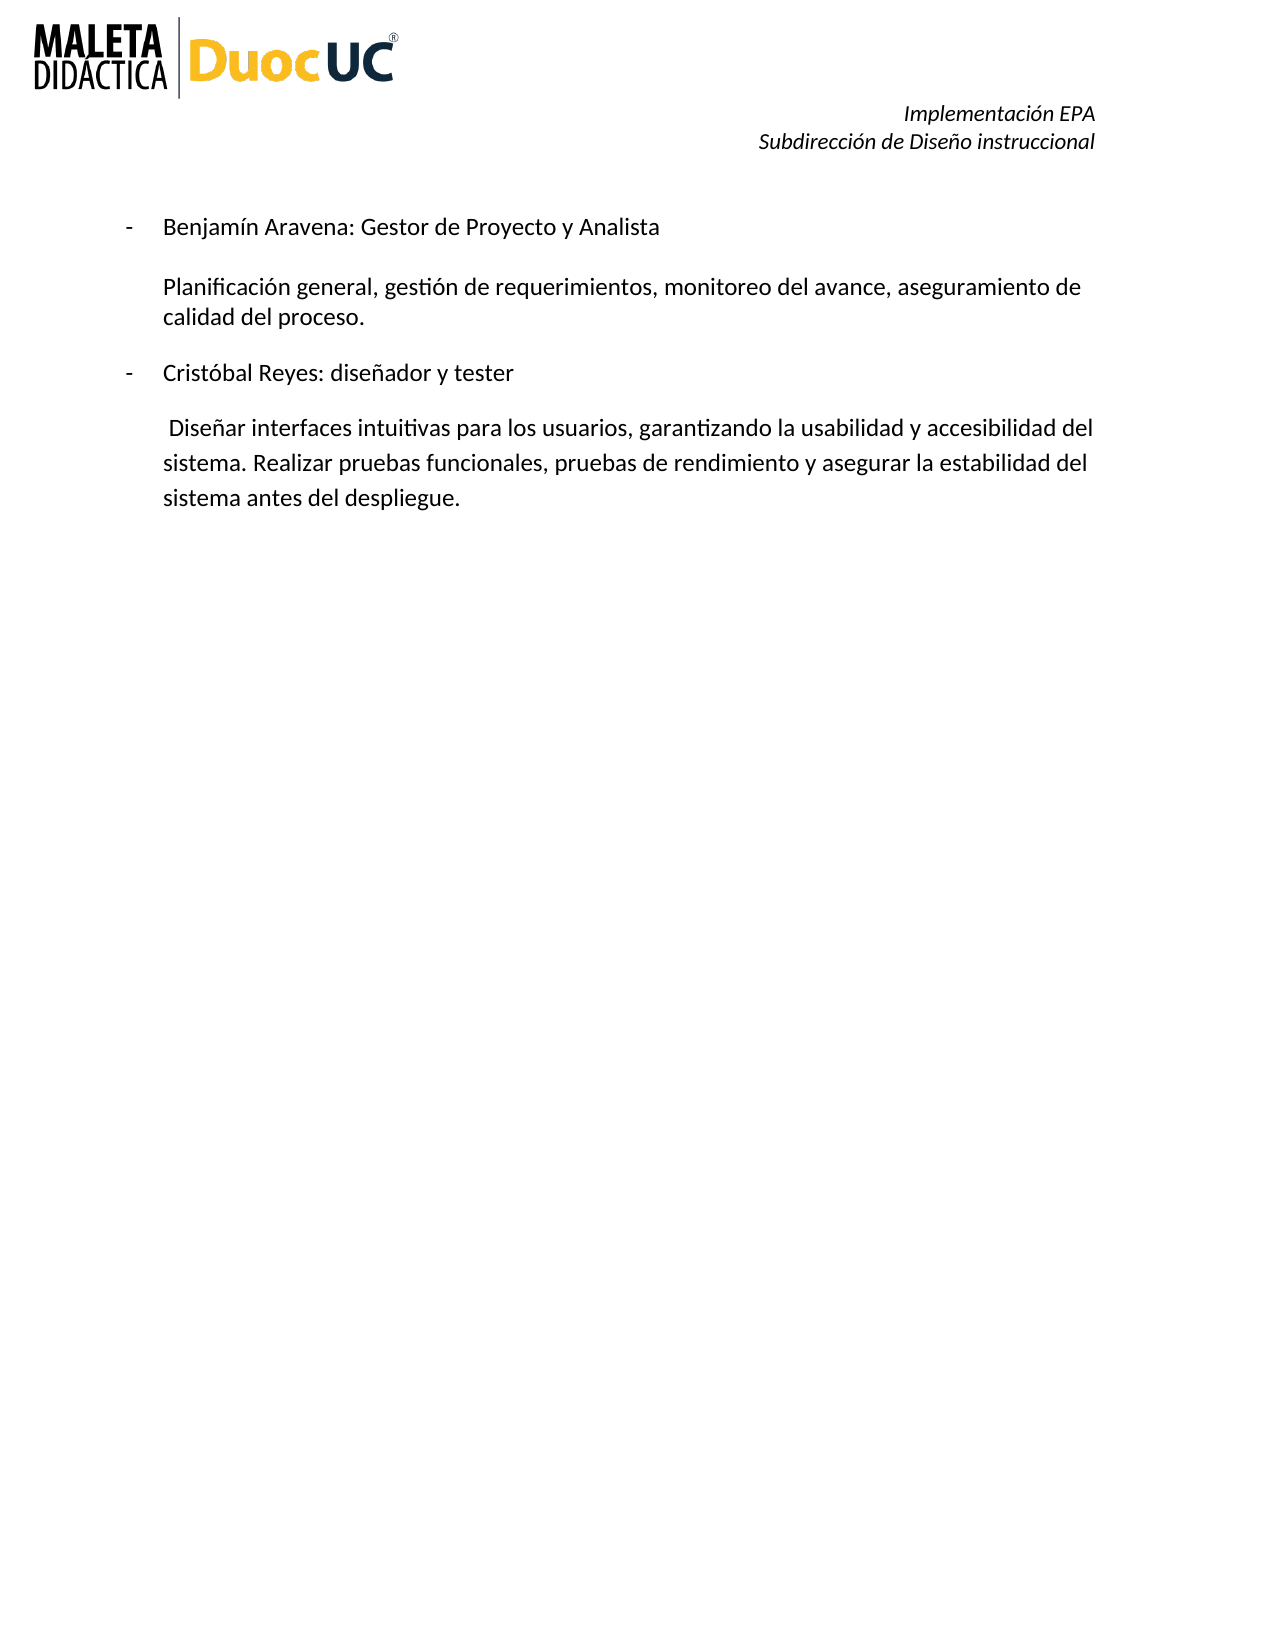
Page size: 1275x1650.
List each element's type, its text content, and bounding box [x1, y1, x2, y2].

text Diseñar interfaces intuitivas para los usuarios, garantizando la usabilidad y accesibilidad del sistema. Realizar pruebas funcionales, pruebas de rendimiento y asegurar la estabilidad del sistema antes del despliegue. [163, 413, 1098, 513]
list Benjamín Aravena: Gestor de Proyecto y Analista [125, 211, 1098, 241]
picture [0, 0, 432, 113]
list Cristóbal Reyes: diseñador y tester [125, 357, 1098, 387]
text Planificación general, gestión de requerimientos, monitoreo del avance, aseguramiento de calidad del proceso. [163, 271, 1098, 332]
